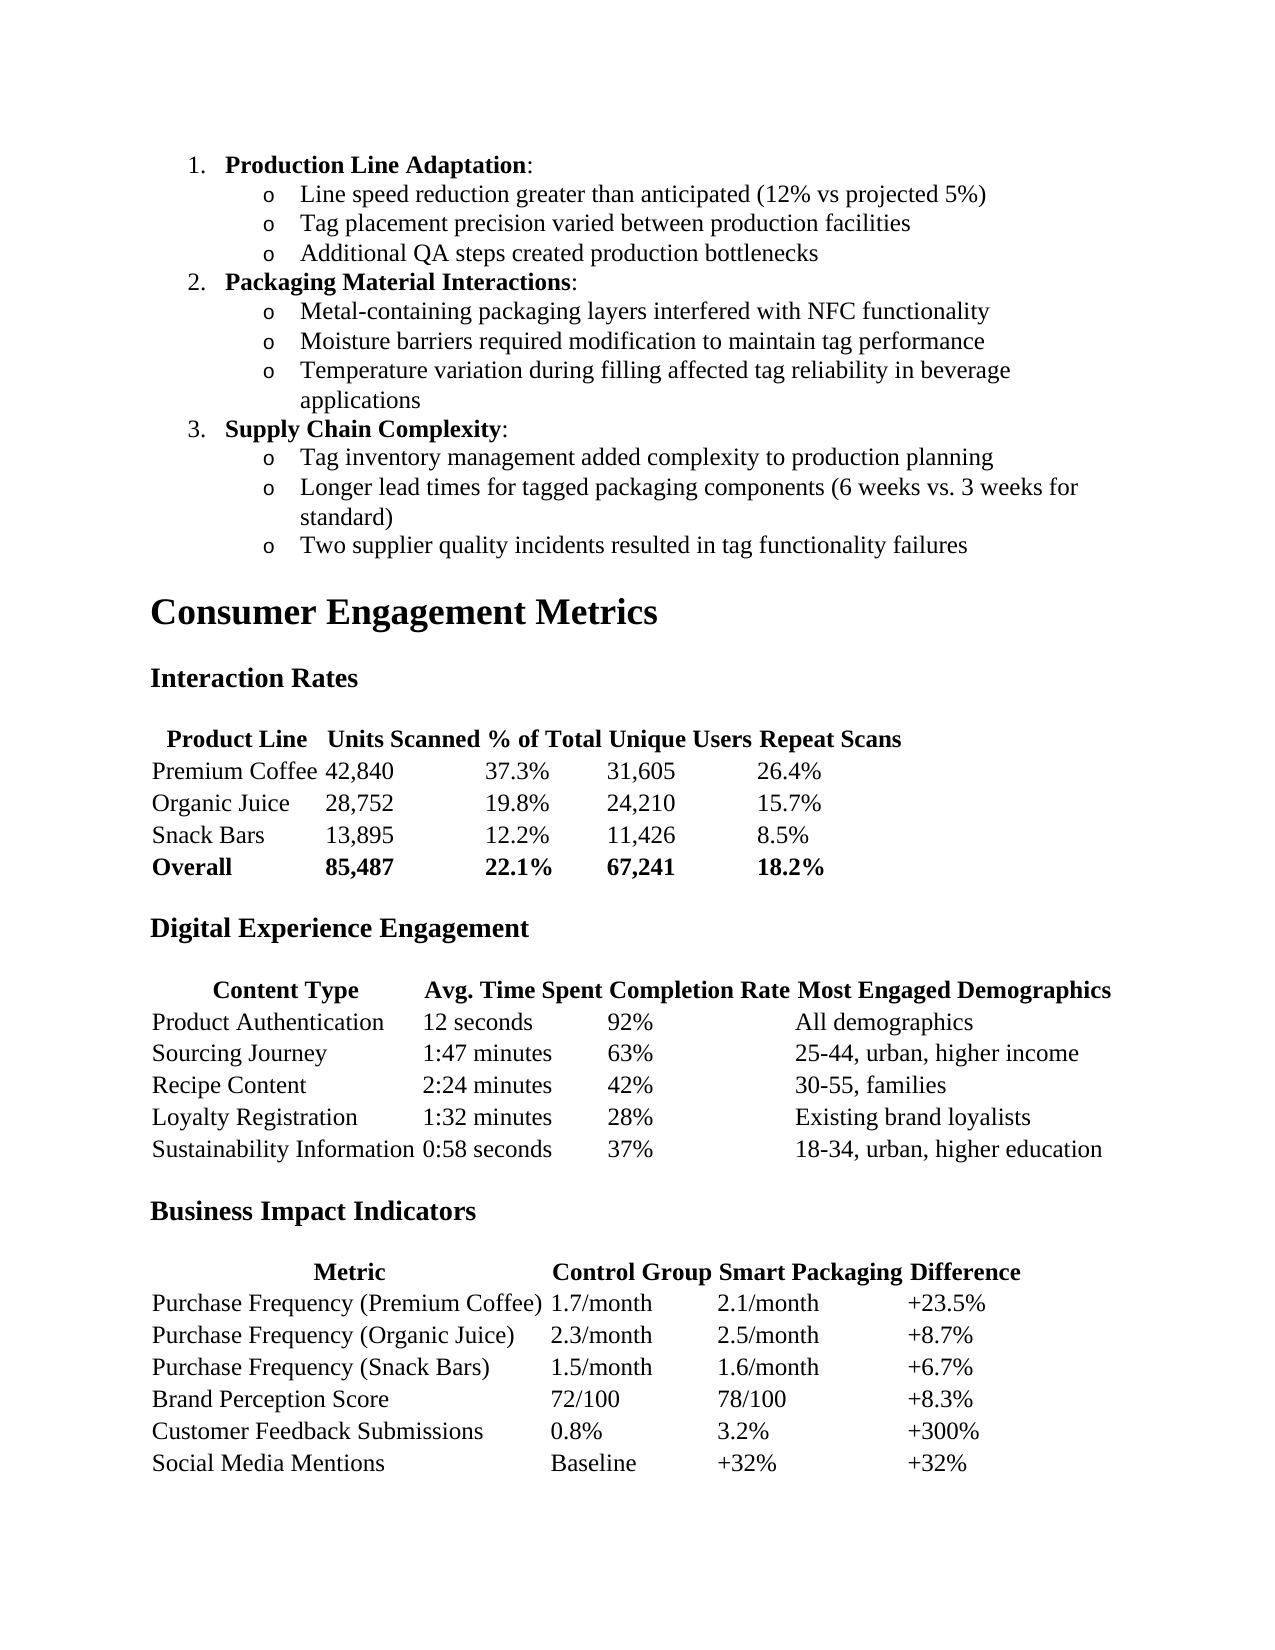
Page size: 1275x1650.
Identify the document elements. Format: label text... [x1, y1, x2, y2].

table_cell Recipe Content [150, 1069, 421, 1101]
table_cell 13,895 [324, 819, 483, 851]
table_cell Sustainability Information [150, 1133, 421, 1164]
table_cell 2:24 minutes [421, 1069, 606, 1101]
table_cell 85,487 [324, 851, 483, 882]
table_cell Snack Bars [150, 819, 324, 851]
table_header % of Total [484, 723, 605, 755]
table_cell All demographics [793, 1005, 1115, 1037]
table_cell Baseline [549, 1446, 715, 1478]
table_cell 0:58 seconds [421, 1133, 606, 1164]
table_cell 15.7% [755, 787, 905, 819]
table_header Control Group [549, 1255, 715, 1287]
table_cell Sourcing Journey [150, 1037, 421, 1069]
table_cell 1:47 minutes [421, 1037, 606, 1069]
list Metal-containing packaging layers interfered with NFC functionality [262, 296, 1125, 326]
table_cell 18.2% [755, 851, 905, 882]
list Line speed reduction greater than anticipated (12% vs projected 5%) [262, 179, 1125, 208]
table_cell 8.5% [755, 819, 905, 851]
table_cell 67,241 [605, 851, 755, 882]
table_header Repeat Scans [755, 723, 905, 755]
table_cell 42,840 [324, 755, 483, 787]
table_cell Purchase Frequency (Organic Juice) [150, 1319, 549, 1351]
list Moisture barriers required modification to maintain tag performance [262, 326, 1125, 355]
table_cell Existing brand loyalists [793, 1101, 1115, 1132]
list Longer lead times for tagged packaging components (6 weeks vs. 3 weeks for standard) [262, 472, 1125, 530]
table_cell 3.2% [715, 1415, 906, 1446]
table_header Unique Users [605, 723, 755, 755]
table_cell 28,752 [324, 787, 483, 819]
table_cell 2.3/month [549, 1319, 715, 1351]
table_cell Customer Feedback Submissions [150, 1415, 549, 1446]
table_cell 28% [606, 1101, 793, 1132]
table_cell +8.3% [906, 1383, 1025, 1414]
list Production Line Adaptation: [187, 150, 1125, 179]
table_header Most Engaged Demographics [793, 973, 1115, 1005]
table_cell +32% [906, 1446, 1025, 1478]
table_cell 11,426 [605, 819, 755, 851]
table_header Avg. Time Spent [421, 973, 606, 1005]
text Business Impact Indicators [150, 1193, 1125, 1226]
table_cell Organic Juice [150, 787, 324, 819]
list Two supplier quality incidents resulted in tag functionality failures [262, 530, 1125, 560]
table_cell 72/100 [549, 1383, 715, 1414]
table_cell 26.4% [755, 755, 905, 787]
table_cell Purchase Frequency (Snack Bars) [150, 1351, 549, 1383]
table_cell 1.7/month [549, 1287, 715, 1319]
table_cell 24,210 [605, 787, 755, 819]
table_cell 92% [606, 1005, 793, 1037]
table_cell 0.8% [549, 1415, 715, 1446]
table_header Product Line [150, 723, 324, 755]
table_header Smart Packaging [715, 1255, 906, 1287]
table_cell 31,605 [605, 755, 755, 787]
table_cell +32% [715, 1446, 906, 1478]
list Packaging Material Interactions: [187, 267, 1125, 296]
table_cell +6.7% [906, 1351, 1025, 1383]
table_cell Purchase Frequency (Premium Coffee) [150, 1287, 549, 1319]
table_header Completion Rate [606, 973, 793, 1005]
table_cell 2.5/month [715, 1319, 906, 1351]
table_cell Loyalty Registration [150, 1101, 421, 1132]
table_cell 2.1/month [715, 1287, 906, 1319]
text Consumer Engagement Metrics [150, 589, 1125, 632]
table_header Content Type [150, 973, 421, 1005]
text Interaction Rates [150, 661, 1125, 694]
table_cell 63% [606, 1037, 793, 1069]
table_cell 22.1% [484, 851, 605, 882]
table_cell Product Authentication [150, 1005, 421, 1037]
table_cell +23.5% [906, 1287, 1025, 1319]
table_cell 1:32 minutes [421, 1101, 606, 1132]
table_cell 12.2% [484, 819, 605, 851]
table_cell 78/100 [715, 1383, 906, 1414]
list Additional QA steps created production bottlenecks [262, 238, 1125, 267]
table_header Metric [150, 1255, 549, 1287]
table_header Difference [906, 1255, 1025, 1287]
list Temperature variation during filling affected tag reliability in beverage applications [262, 355, 1125, 414]
list Tag inventory management added complexity to production planning [262, 442, 1125, 472]
table_cell 25-44, urban, higher income [793, 1037, 1115, 1069]
table_cell 12 seconds [421, 1005, 606, 1037]
table_cell 19.8% [484, 787, 605, 819]
list Tag placement precision varied between production facilities [262, 208, 1125, 238]
table_cell +8.7% [906, 1319, 1025, 1351]
list Supply Chain Complexity: [187, 414, 1125, 442]
table_cell 18-34, urban, higher education [793, 1133, 1115, 1164]
table_cell 1.6/month [715, 1351, 906, 1383]
table_cell Social Media Mentions [150, 1446, 549, 1478]
table_cell +300% [906, 1415, 1025, 1446]
table_cell 42% [606, 1069, 793, 1101]
table_cell Overall [150, 851, 324, 882]
table_cell Premium Coffee [150, 755, 324, 787]
table_cell 37.3% [484, 755, 605, 787]
table_cell 1.5/month [549, 1351, 715, 1383]
text Digital Experience Engagement [150, 912, 1125, 944]
table_cell 30-55, families [793, 1069, 1115, 1101]
table_header Units Scanned [324, 723, 483, 755]
table_cell 37% [606, 1133, 793, 1164]
table_cell Brand Perception Score [150, 1383, 549, 1414]
